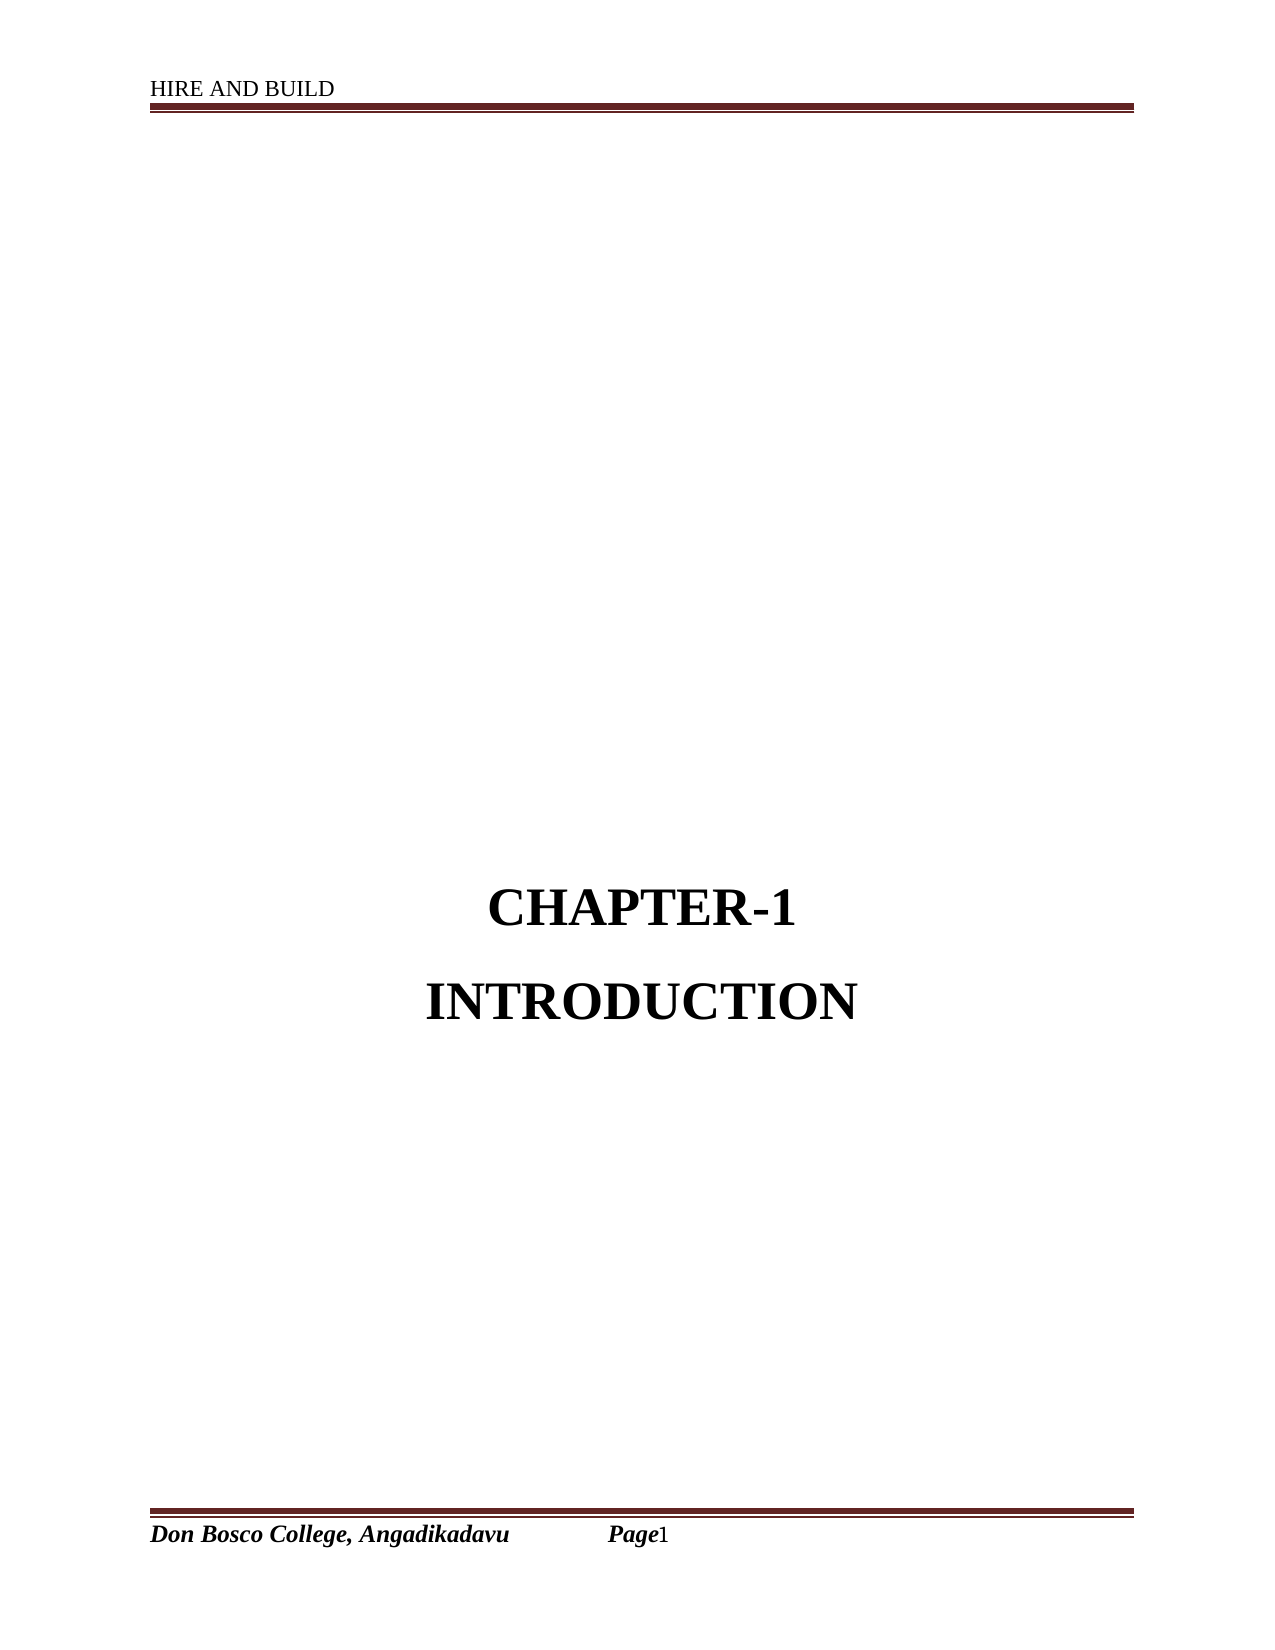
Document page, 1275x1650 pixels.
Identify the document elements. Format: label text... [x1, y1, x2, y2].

text CHAPTER-1 [150, 875, 1134, 937]
text INTRODUCTION [150, 969, 1134, 1031]
